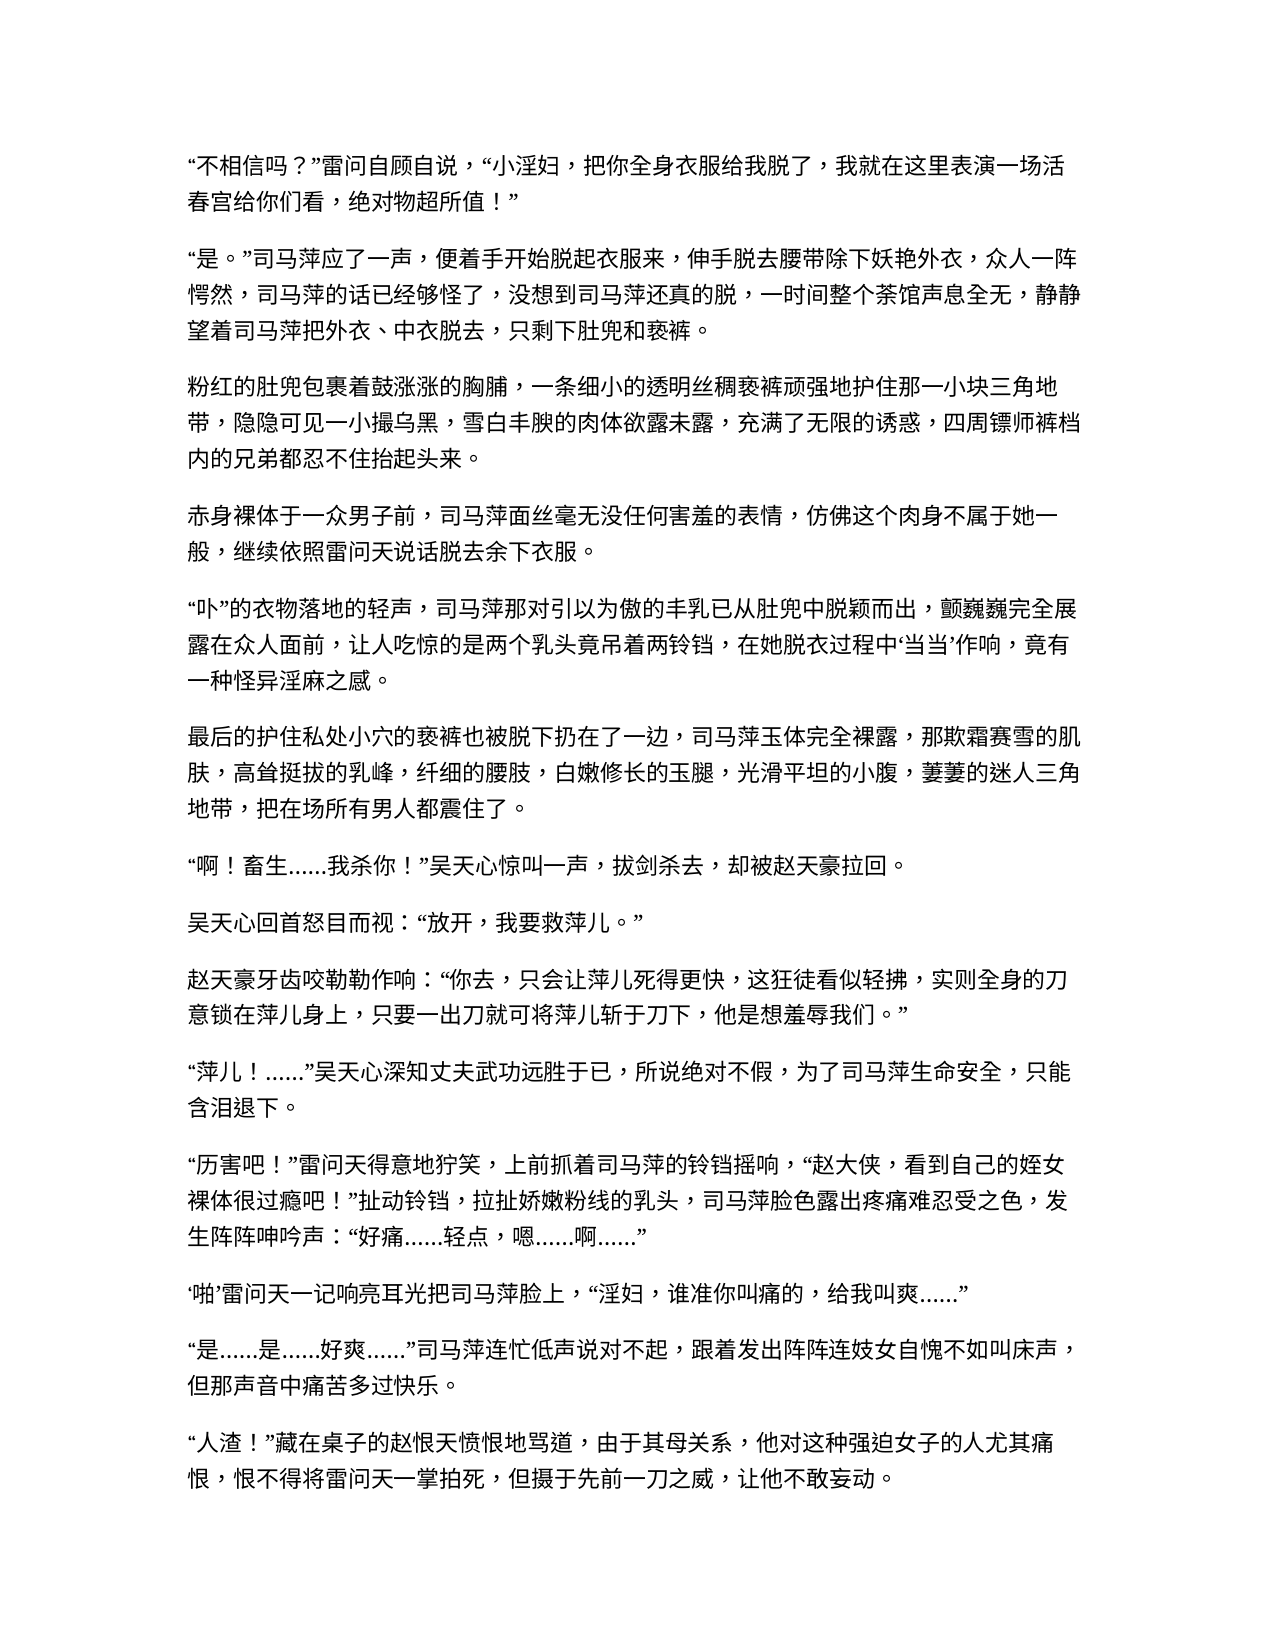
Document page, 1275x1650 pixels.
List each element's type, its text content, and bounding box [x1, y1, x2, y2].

text ‘啪’雷问天一记响亮耳光把司马萍脸上，“淫妇，谁准你叫痛的，给我叫爽……” [187, 1278, 1087, 1309]
text “人渣！”藏在桌子的赵恨天愤恨地骂道，由于其母关系，他对这种强迫女子的人尤其痛恨，恨不得将雷问天一掌拍死，但摄于先前一刀之威，让他不敢妄动。 [187, 1427, 1087, 1494]
text 最后的护住私处小穴的亵裤也被脱下扔在了一边，司马萍玉体完全裸露，那欺霜赛雪的肌肤，高耸挺拔的乳峰，纤细的腰肢，白嫩修长的玉腿，光滑平坦的小腹，萋萋的迷人三角地带，把在场所有男人都震住了。 [187, 721, 1087, 824]
text 赤身裸体于一众男子前，司马萍面丝毫无没任何害羞的表情，仿佛这个肉身不属于她一般，继续依照雷问天说话脱去余下衣服。 [187, 500, 1087, 567]
text “卟”的衣物落地的轻声，司马萍那对引以为傲的丰乳已从肚兜中脱颖而出，颤巍巍完全展露在众人面前，让人吃惊的是两个乳头竟吊着两铃铛，在她脱衣过程中‘当当’作响，竟有一种怪异淫麻之感。 [187, 593, 1087, 696]
text 粉红的肚兜包裹着鼓涨涨的胸脯，一条细小的透明丝稠亵裤顽强地护住那一小块三角地带，隐隐可见一小撮乌黑，雪白丰腴的肉体欲露未露，充满了无限的诱惑，四周镖师裤档内的兄弟都忍不住抬起头来。 [187, 371, 1087, 474]
text “不相信吗？”雷问自顾自说，“小淫妇，把你全身衣服给我脱了，我就在这里表演一场活春宫给你们看，绝对物超所值！” [187, 150, 1087, 217]
text “历害吧！”雷问天得意地狞笑，上前抓着司马萍的铃铛摇响，“赵大侠，看到自己的姪女裸体很过瘾吧！”扯动铃铛，拉扯娇嫩粉线的乳头，司马萍脸色露出疼痛难忍受之色，发生阵阵呻吟声：“好痛……轻点，嗯……啊……” [187, 1149, 1087, 1252]
text “是……是……好爽……”司马萍连忙低声说对不起，跟着发出阵阵连妓女自愧不如叫床声，但那声音中痛苦多过快乐。 [187, 1334, 1087, 1402]
text “是。”司马萍应了一声，便着手开始脱起衣服来，伸手脱去腰带除下妖艳外衣，众人一阵愕然，司马萍的话已经够怪了，没想到司马萍还真的脱，一时间整个荼馆声息全无，静静望着司马萍把外衣、中衣脱去，只剩下肚兜和亵裤。 [187, 243, 1087, 346]
text “啊！畜生……我杀你！”吴天心惊叫一声，拔剑杀去，却被赵天豪拉回。 [187, 850, 1087, 881]
text 赵天豪牙齿咬勒勒作响：“你去，只会让萍儿死得更快，这狂徒看似轻拂，实则全身的刀意锁在萍儿身上，只要一出刀就可将萍儿斩于刀下，他是想羞辱我们。” [187, 963, 1087, 1031]
text 吴天心回首怒目而视：“放开，我要救萍儿。” [187, 907, 1087, 938]
text “萍儿！……”吴天心深知丈夫武功远胜于已，所说绝对不假，为了司马萍生命安全，只能含泪退下。 [187, 1056, 1087, 1123]
